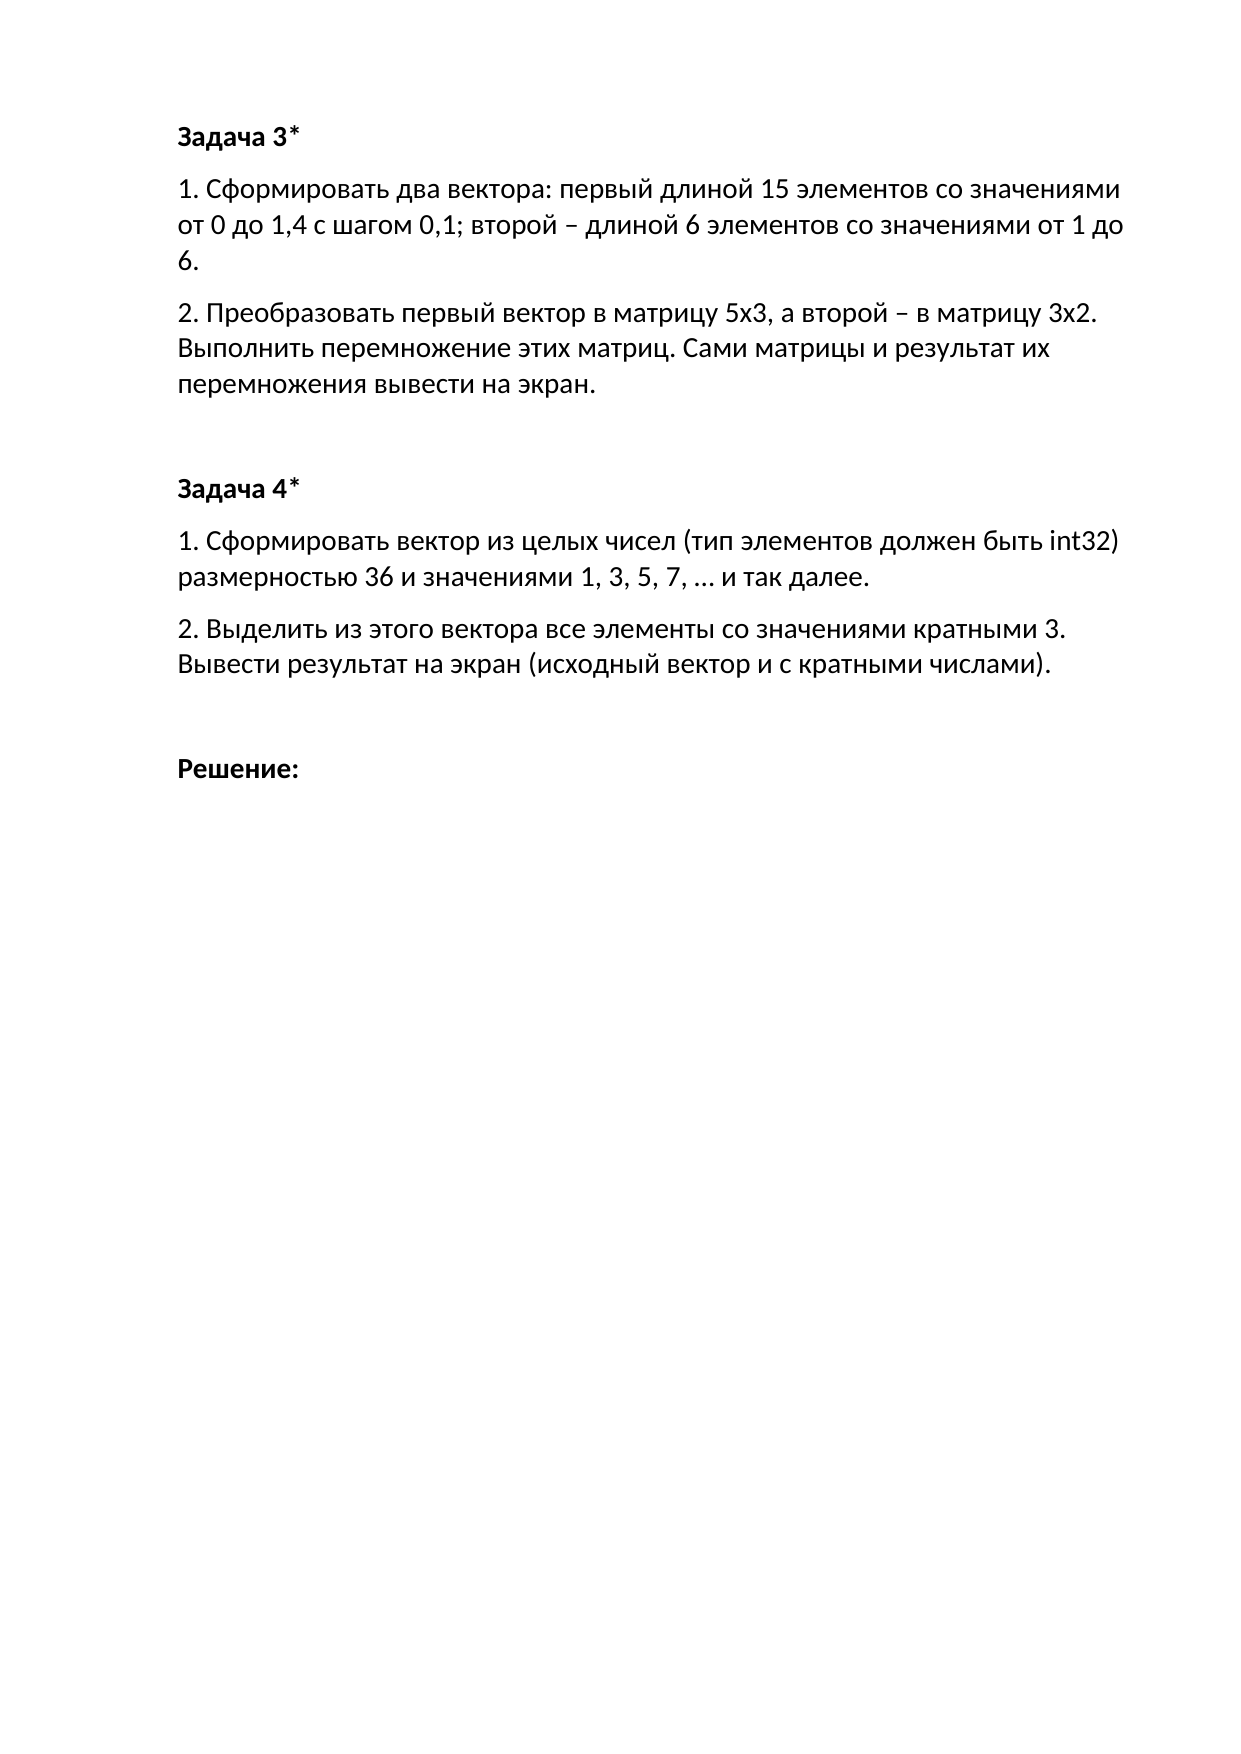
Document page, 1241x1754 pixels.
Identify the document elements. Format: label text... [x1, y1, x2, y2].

text Задача 3* [177, 118, 1152, 154]
text 2. Выделить из этого вектора все элементы со значениями кратными 3. Вывести результат на экран (исходный вектор и с кратными числами). [177, 610, 1152, 681]
text 1. Сформировать два вектора: первый длиной 15 элементов со значениями от 0 до 1,4 с шагом 0,1; второй – длиной 6 элементов со значениями от 1 до 6. [177, 170, 1152, 277]
text Задача 4* [177, 470, 1152, 505]
text 1. Сформировать вектор из целых чисел (тип элементов должен быть int32) размерностью 36 и значениями 1, 3, 5, 7, … и так далее. [177, 522, 1152, 593]
text 2. Преобразовать первый вектор в матрицу 5х3, а второй – в матрицу 3х2. Выполнить перемножение этих матриц. Сами матрицы и результат их перемножения вывести на экран. [177, 294, 1152, 401]
text Решение: [177, 750, 1152, 786]
